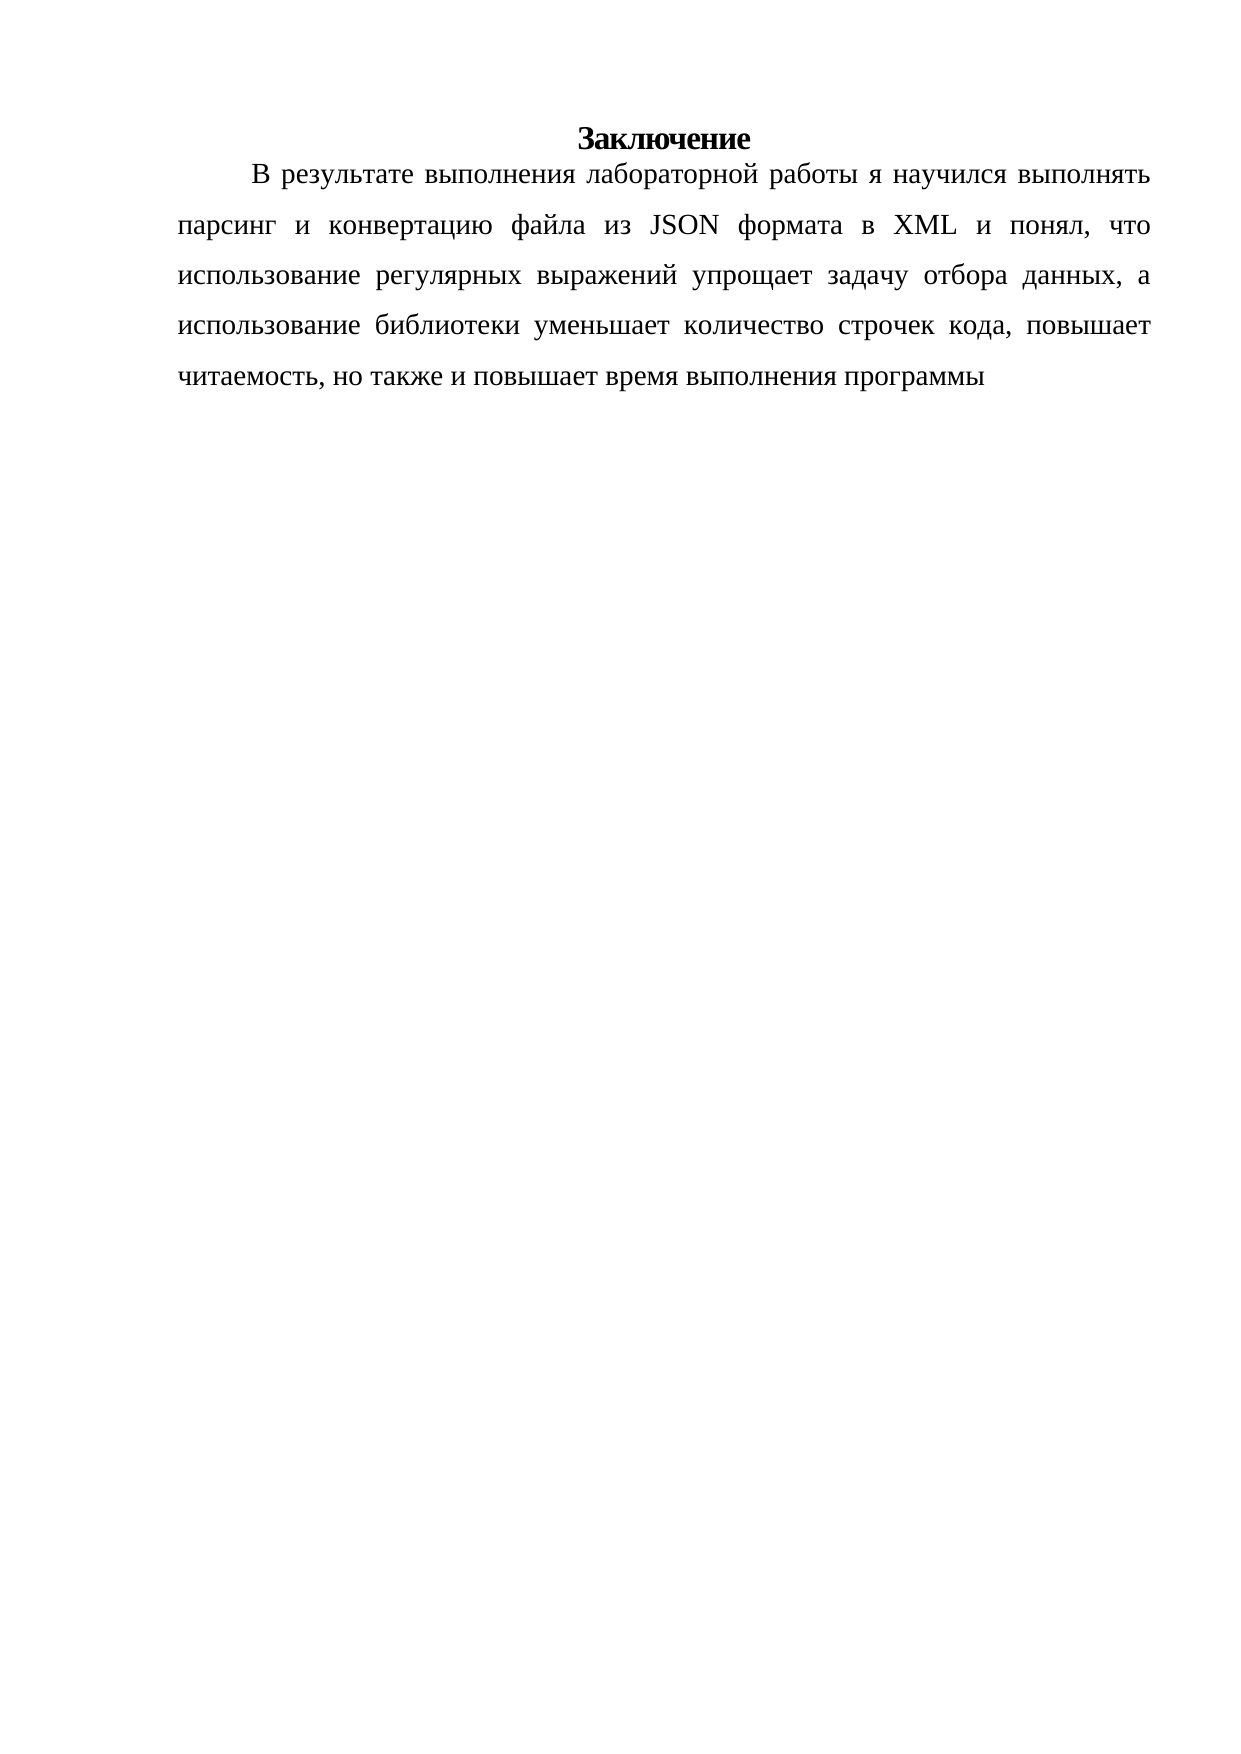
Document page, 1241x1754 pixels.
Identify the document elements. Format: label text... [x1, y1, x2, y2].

text В результате выполнения лабораторной работы я научился выполнять парсинг и конвертацию файла из JSON формата в XML и понял, что использование регулярных выражений упрощает задачу отбора данных, а использование библиотеки уменьшает количество строчек кода, повышает читаемость, но также и повышает время выполнения программы [177, 156, 1152, 391]
title Заключение [177, 118, 1152, 156]
